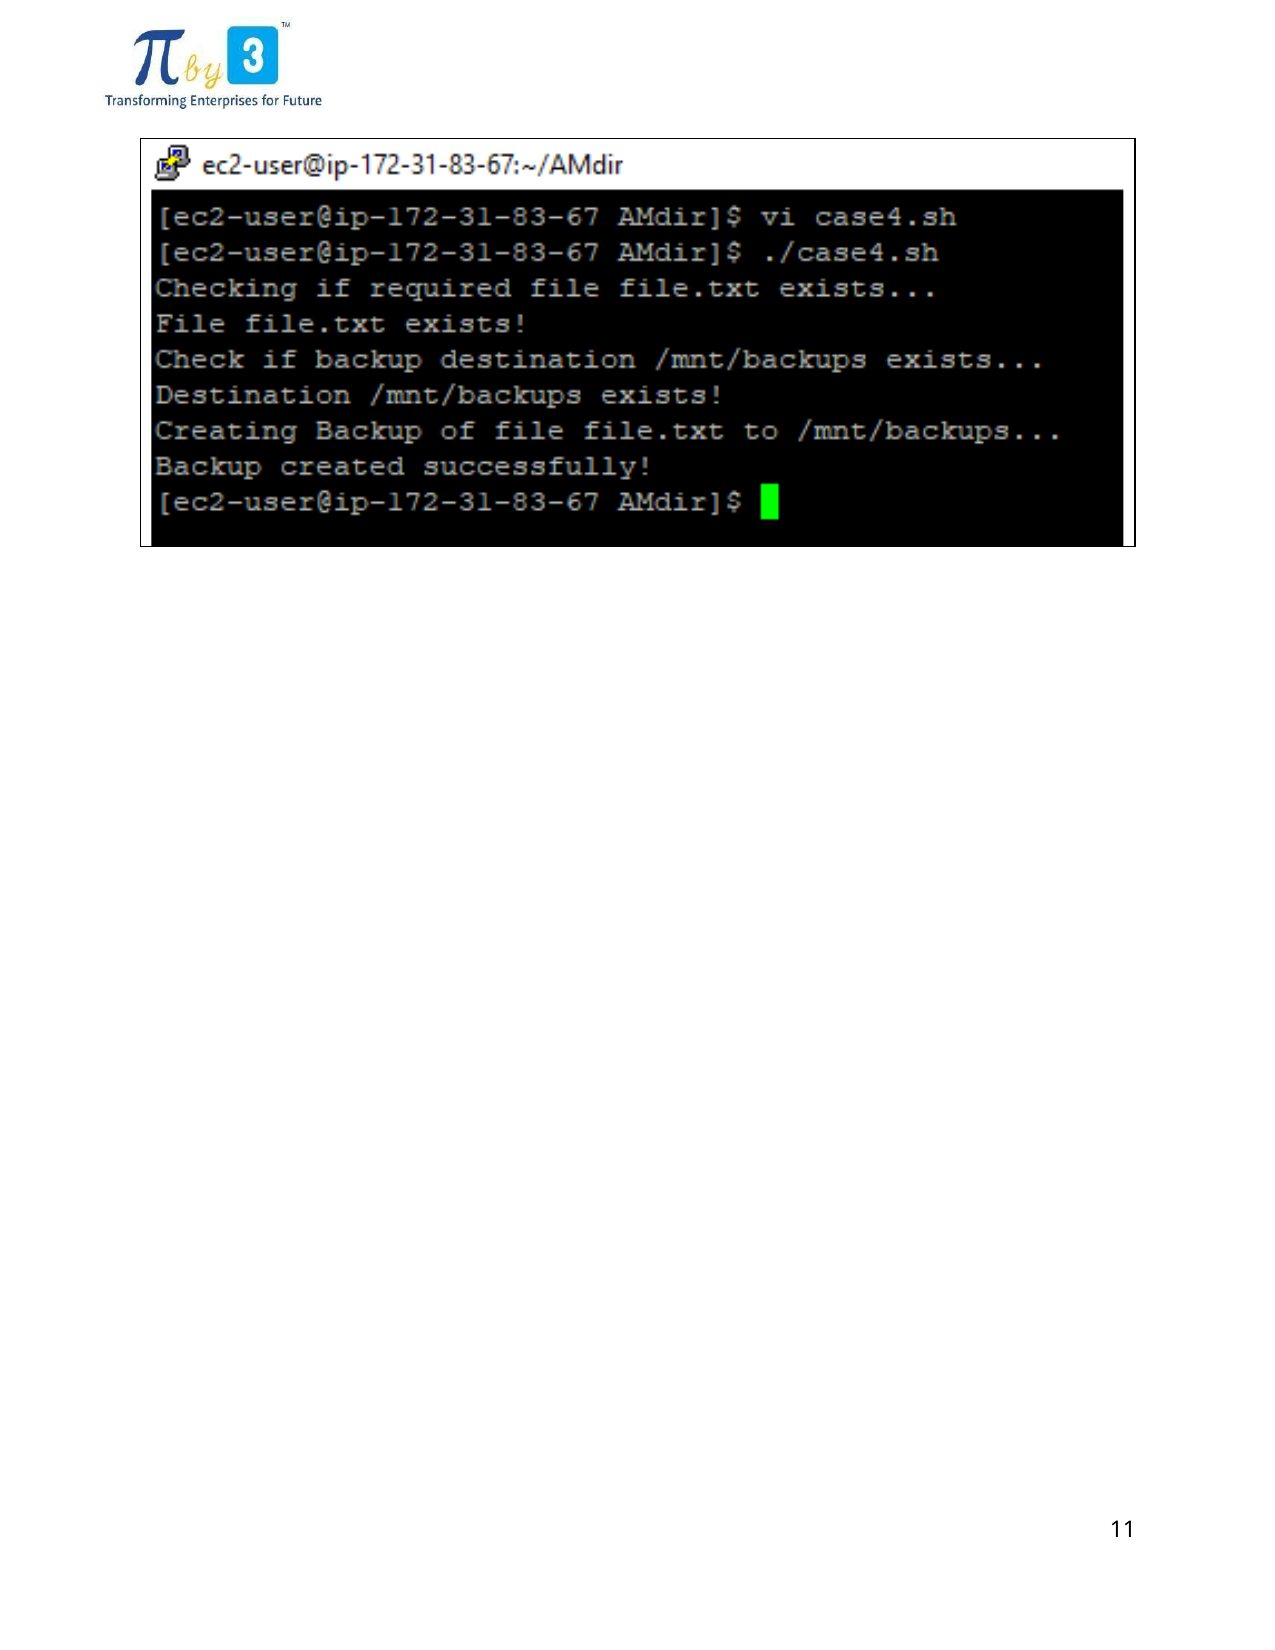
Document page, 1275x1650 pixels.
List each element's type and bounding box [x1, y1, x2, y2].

table_cell [1124, 139, 1134, 546]
picture [96, 17, 324, 110]
picture [151, 139, 1124, 547]
table_cell [141, 139, 151, 546]
